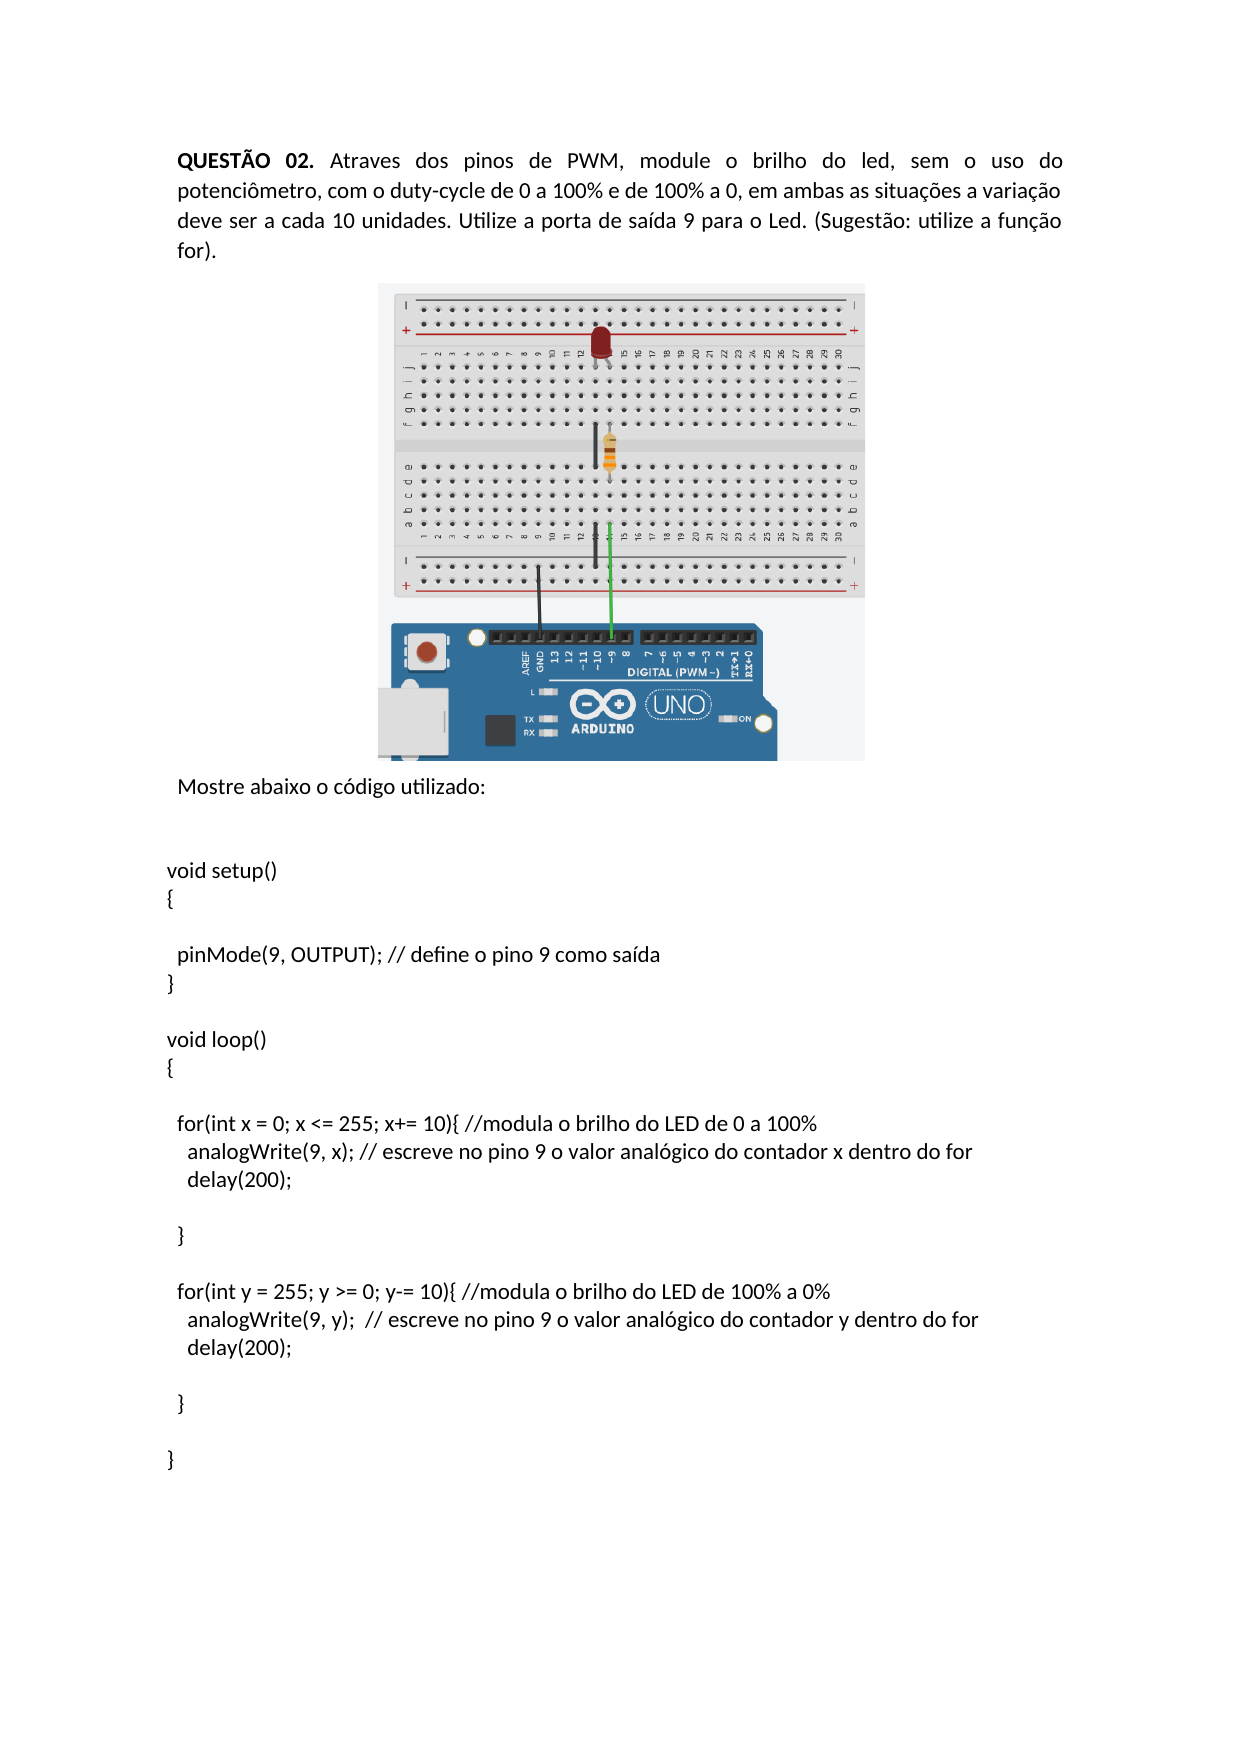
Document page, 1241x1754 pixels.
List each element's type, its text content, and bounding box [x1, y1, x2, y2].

text void loop() [167, 1025, 1073, 1053]
text pinMode(9, OUTPUT); // define o pino 9 como saída [167, 941, 1073, 969]
text } [167, 1389, 1073, 1417]
text { [167, 1053, 1073, 1081]
text { [167, 884, 1073, 913]
text delay(200); [167, 1165, 1073, 1193]
text analogWrite(9, x); // escreve no pino 9 o valor analógico do contador x dentro do for [167, 1137, 1073, 1165]
text analogWrite(9, y); // escreve no pino 9 o valor analógico do contador y dentro do for [167, 1305, 1073, 1333]
text void setup() [167, 857, 1073, 884]
text delay(200); [167, 1333, 1073, 1361]
text QUESTÃO 02. Atraves dos pinos de PWM, module o brilho do led, sem o uso do potenciômetro, com o duty-cycle de 0 a 100% e de 100% a 0, em ambas as situações a variação deve ser a cada 10 unidades. Utilize a porta de saída 9 para o Led. (Sugestão: utilize a função for). [177, 146, 1063, 264]
text for(int y = 255; y >= 0; y-= 10){ //modula o brilho do LED de 100% a 0% [167, 1277, 1073, 1305]
text } [167, 1221, 1073, 1249]
text } [167, 1445, 1073, 1473]
text } [167, 969, 1073, 997]
picture [377, 283, 866, 761]
text for(int x = 0; x <= 255; x+= 10){ //modula o brilho do LED de 0 a 100% [167, 1109, 1073, 1137]
